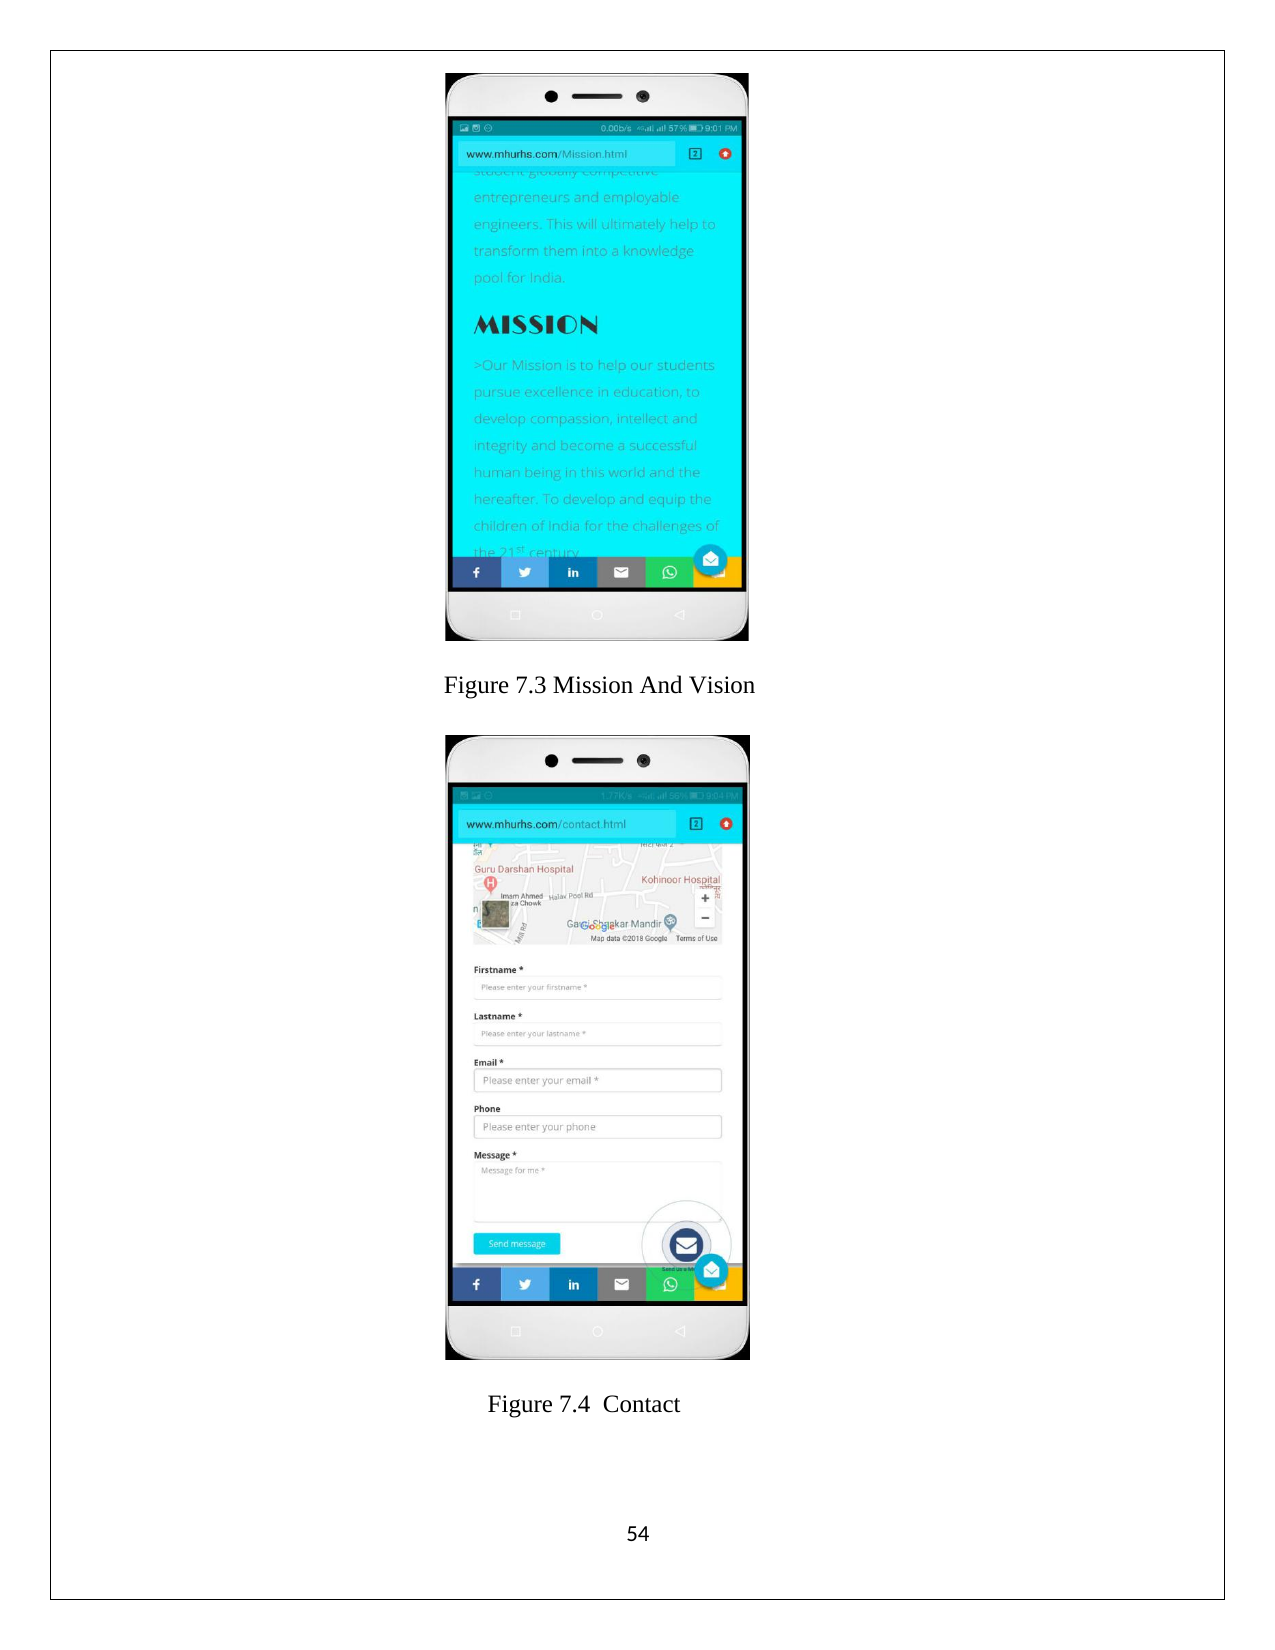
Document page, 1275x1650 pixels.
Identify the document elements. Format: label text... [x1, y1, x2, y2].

text Figure 7.3 Mission And Vision [150, 59, 1125, 699]
text Figure 7.4 Contact [150, 724, 1125, 1418]
